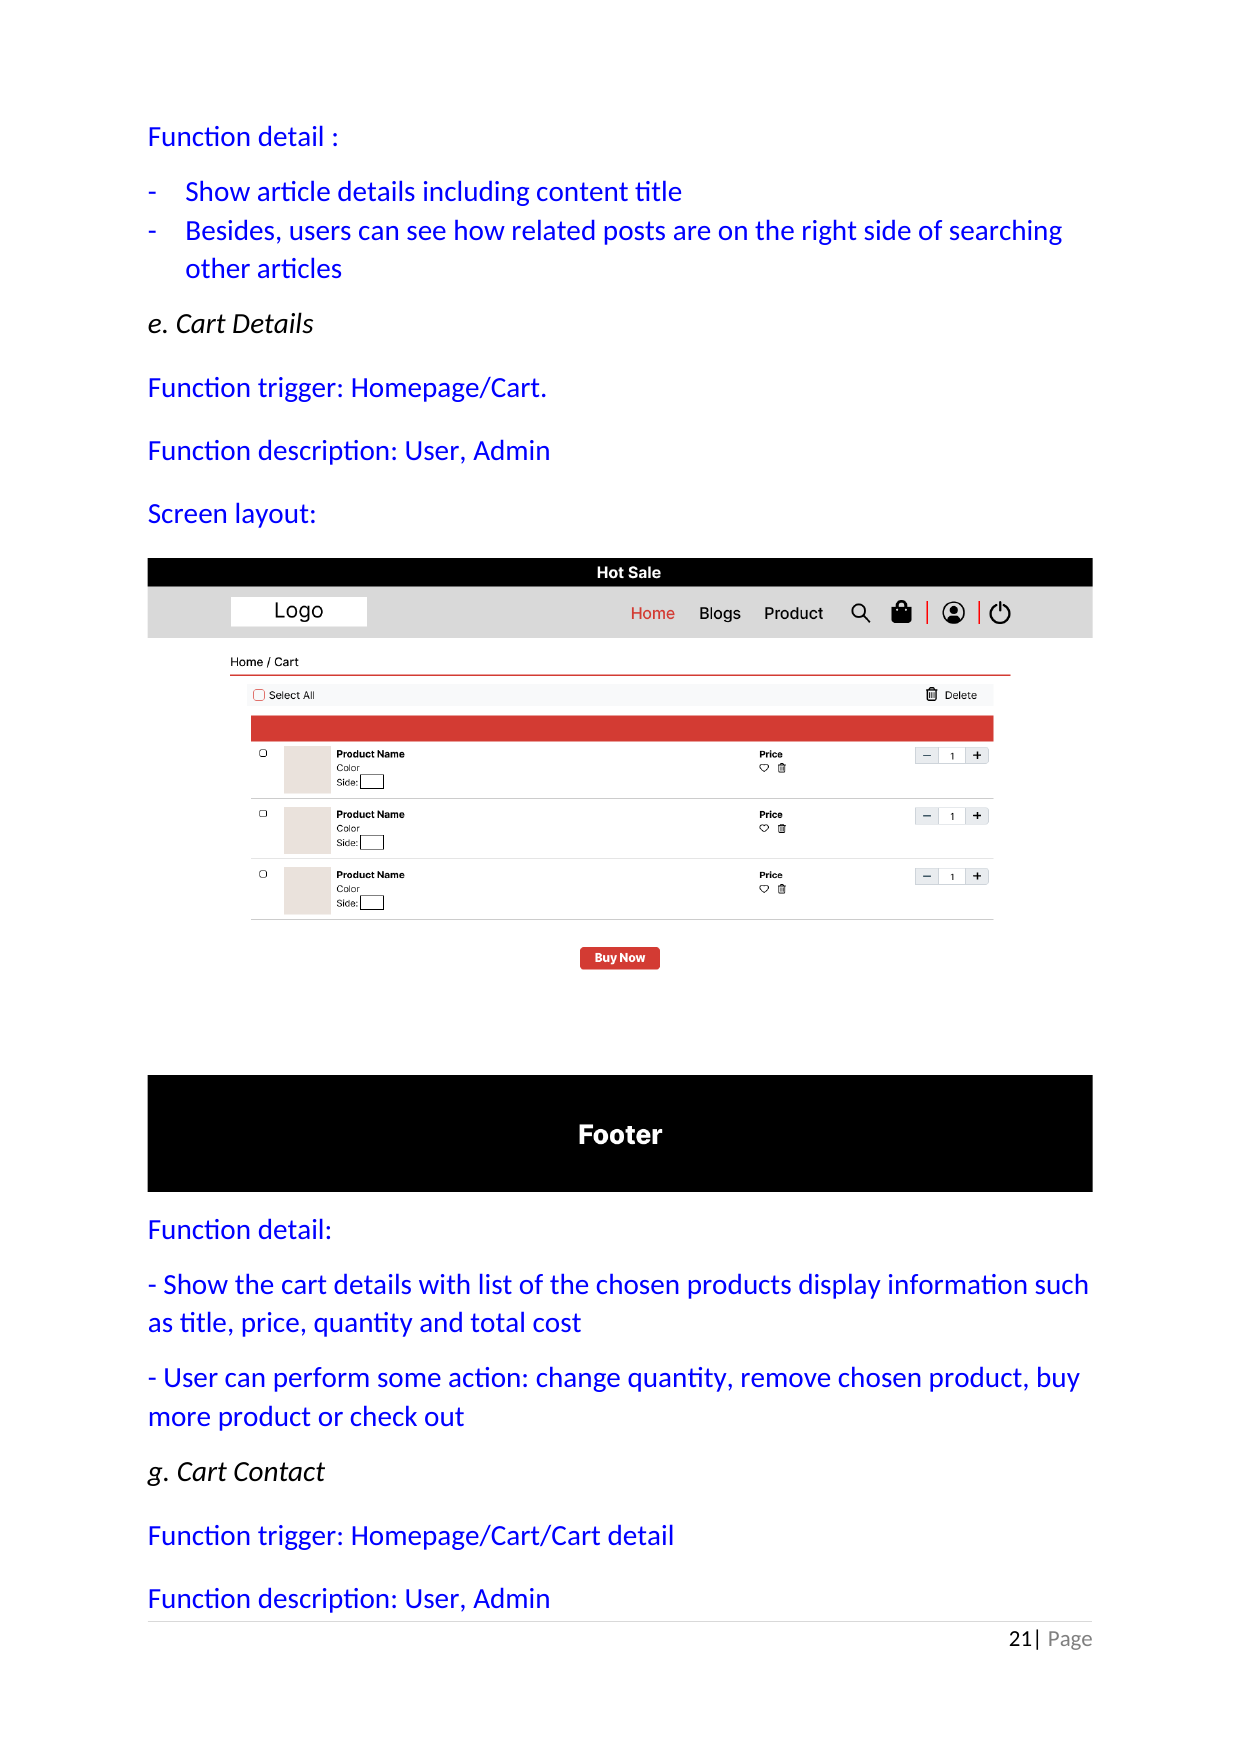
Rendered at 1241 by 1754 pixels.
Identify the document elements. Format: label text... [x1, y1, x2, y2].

text Function detail : [148, 118, 1092, 154]
text Screen layout: [148, 496, 1092, 531]
text g. Cart Contact [148, 1453, 1092, 1489]
text Function trigger: Homepage/Cart/Cart detail [148, 1517, 1092, 1552]
text Function detail: [148, 1211, 1092, 1247]
text - Show the cart details with list of the chosen products display information such as title, price, quantity and total cost [148, 1266, 1092, 1340]
text - User can perform some action: change quantity, remove chosen product, buy more product or check out [148, 1359, 1092, 1434]
picture [147, 558, 1093, 1192]
text Function description: User, Admin [148, 1580, 1092, 1616]
text Function trigger: Homepage/Cart. [148, 369, 1092, 404]
text Function description: User, Admin [148, 432, 1092, 468]
text e. Cart Details [148, 305, 1092, 341]
list Besides, users can see how related posts are on the right side of searching other articles [148, 212, 1092, 286]
list Show article details including content title [148, 173, 1092, 209]
